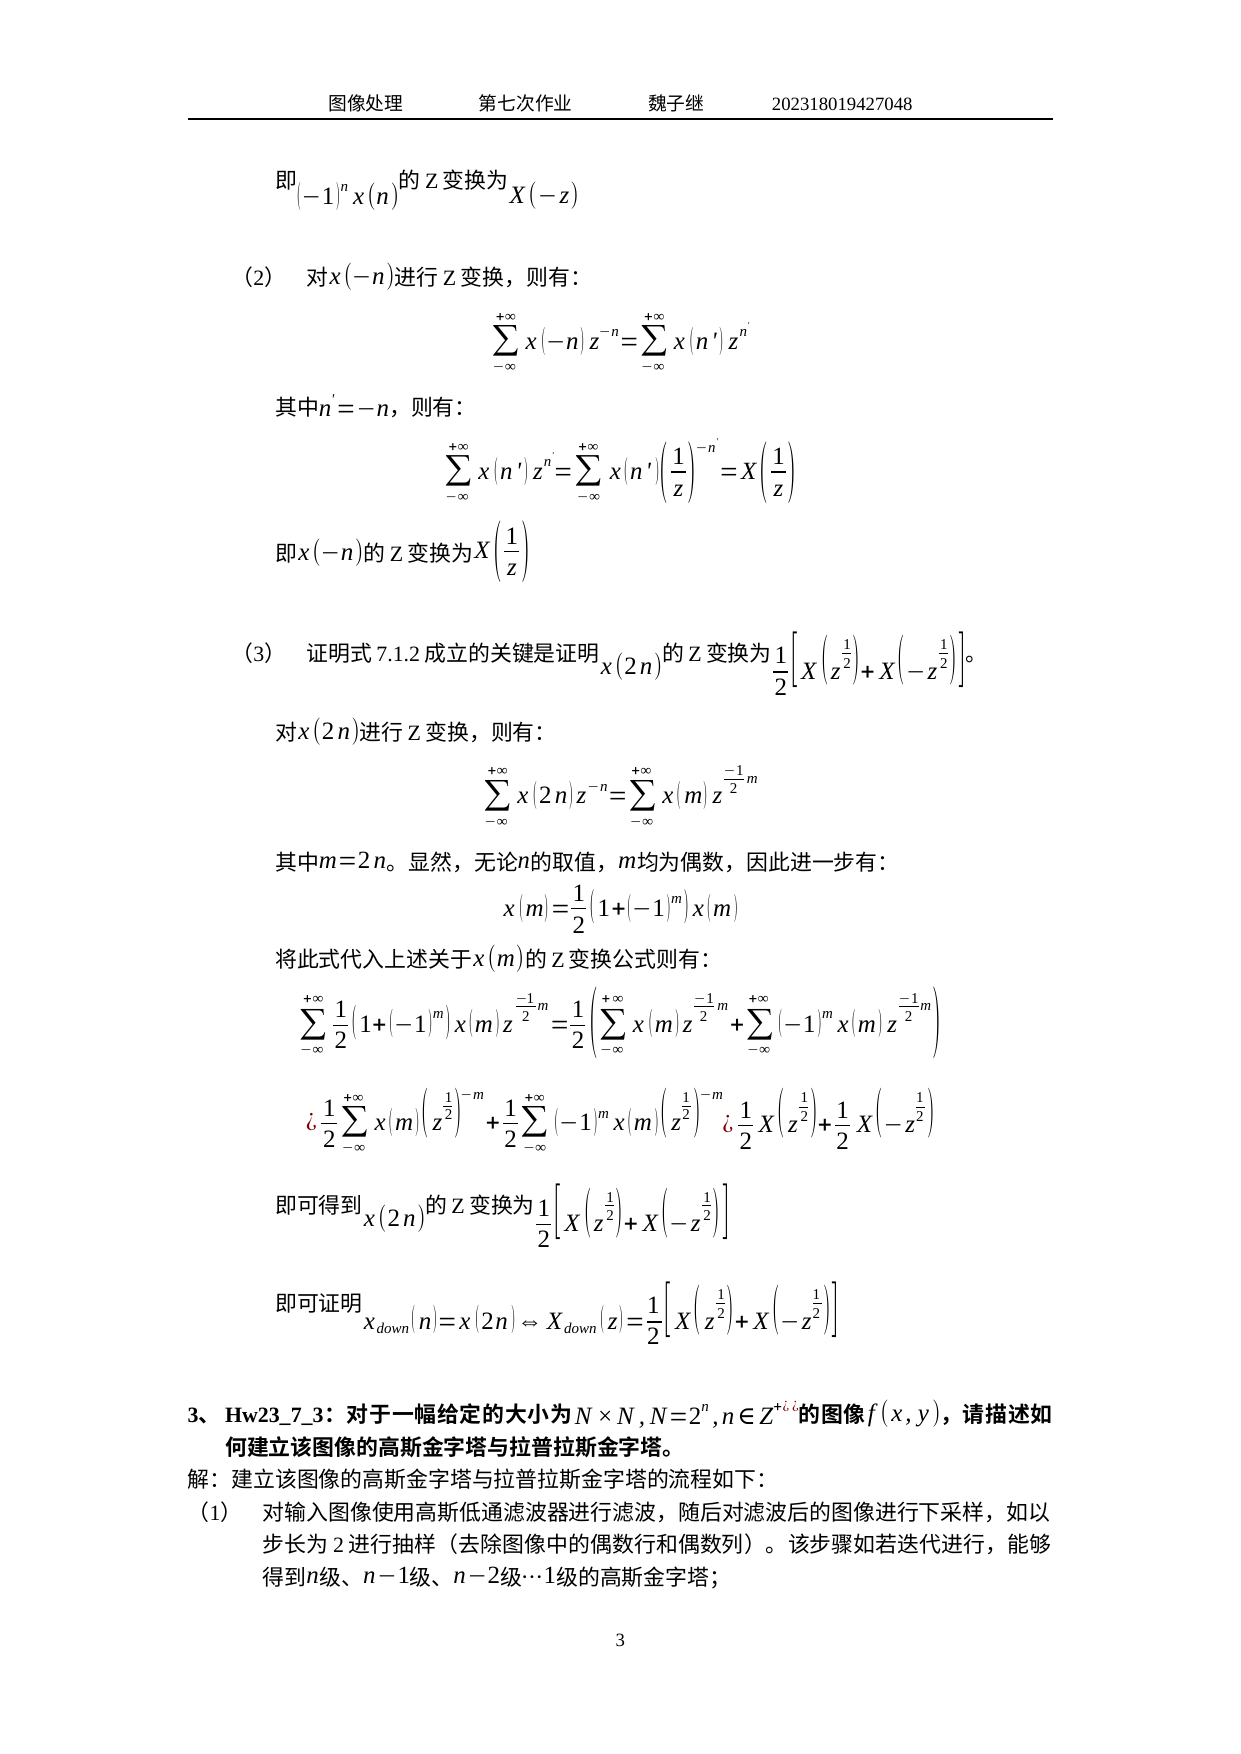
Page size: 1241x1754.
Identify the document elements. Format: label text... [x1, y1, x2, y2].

text 对进行Z变换，则有： [231, 714, 1053, 747]
text 即的Z变换为 [187, 162, 1053, 227]
text 其中。显然，无论的取值，均为偶数，因此进一步有： [187, 844, 1053, 877]
text 即可证明 [187, 1267, 1053, 1364]
text 解：建立该图像的高斯金字塔与拉普拉斯金字塔的流程如下： [187, 1462, 1053, 1494]
text 将此式代入上述关于的Z变换公式则有： [187, 942, 1053, 974]
list 对进行Z变换，则有： [231, 259, 1053, 292]
list 对输入图像使用高斯低通滤波器进行滤波，随后对滤波后的图像进行下采样，如以步长为2进行抽样（去除图像中的偶数行和偶数列）。该步骤如若迭代进行，能够得到级、级、级…级的高斯金字塔； [187, 1494, 1053, 1592]
text 其中，则有： [187, 389, 1053, 422]
list 证明式7.1.2成立的关键是证明的Z变换为。 [231, 617, 1053, 714]
list Hw23_7_3：对于一幅给定的大小为的图像，请描述如何建立该图像的高斯金字塔与拉普拉斯金字塔。 [187, 1397, 1053, 1462]
text 即可得到的Z变换为 [187, 1169, 1053, 1267]
text 即的Z变换为 [187, 519, 1053, 584]
